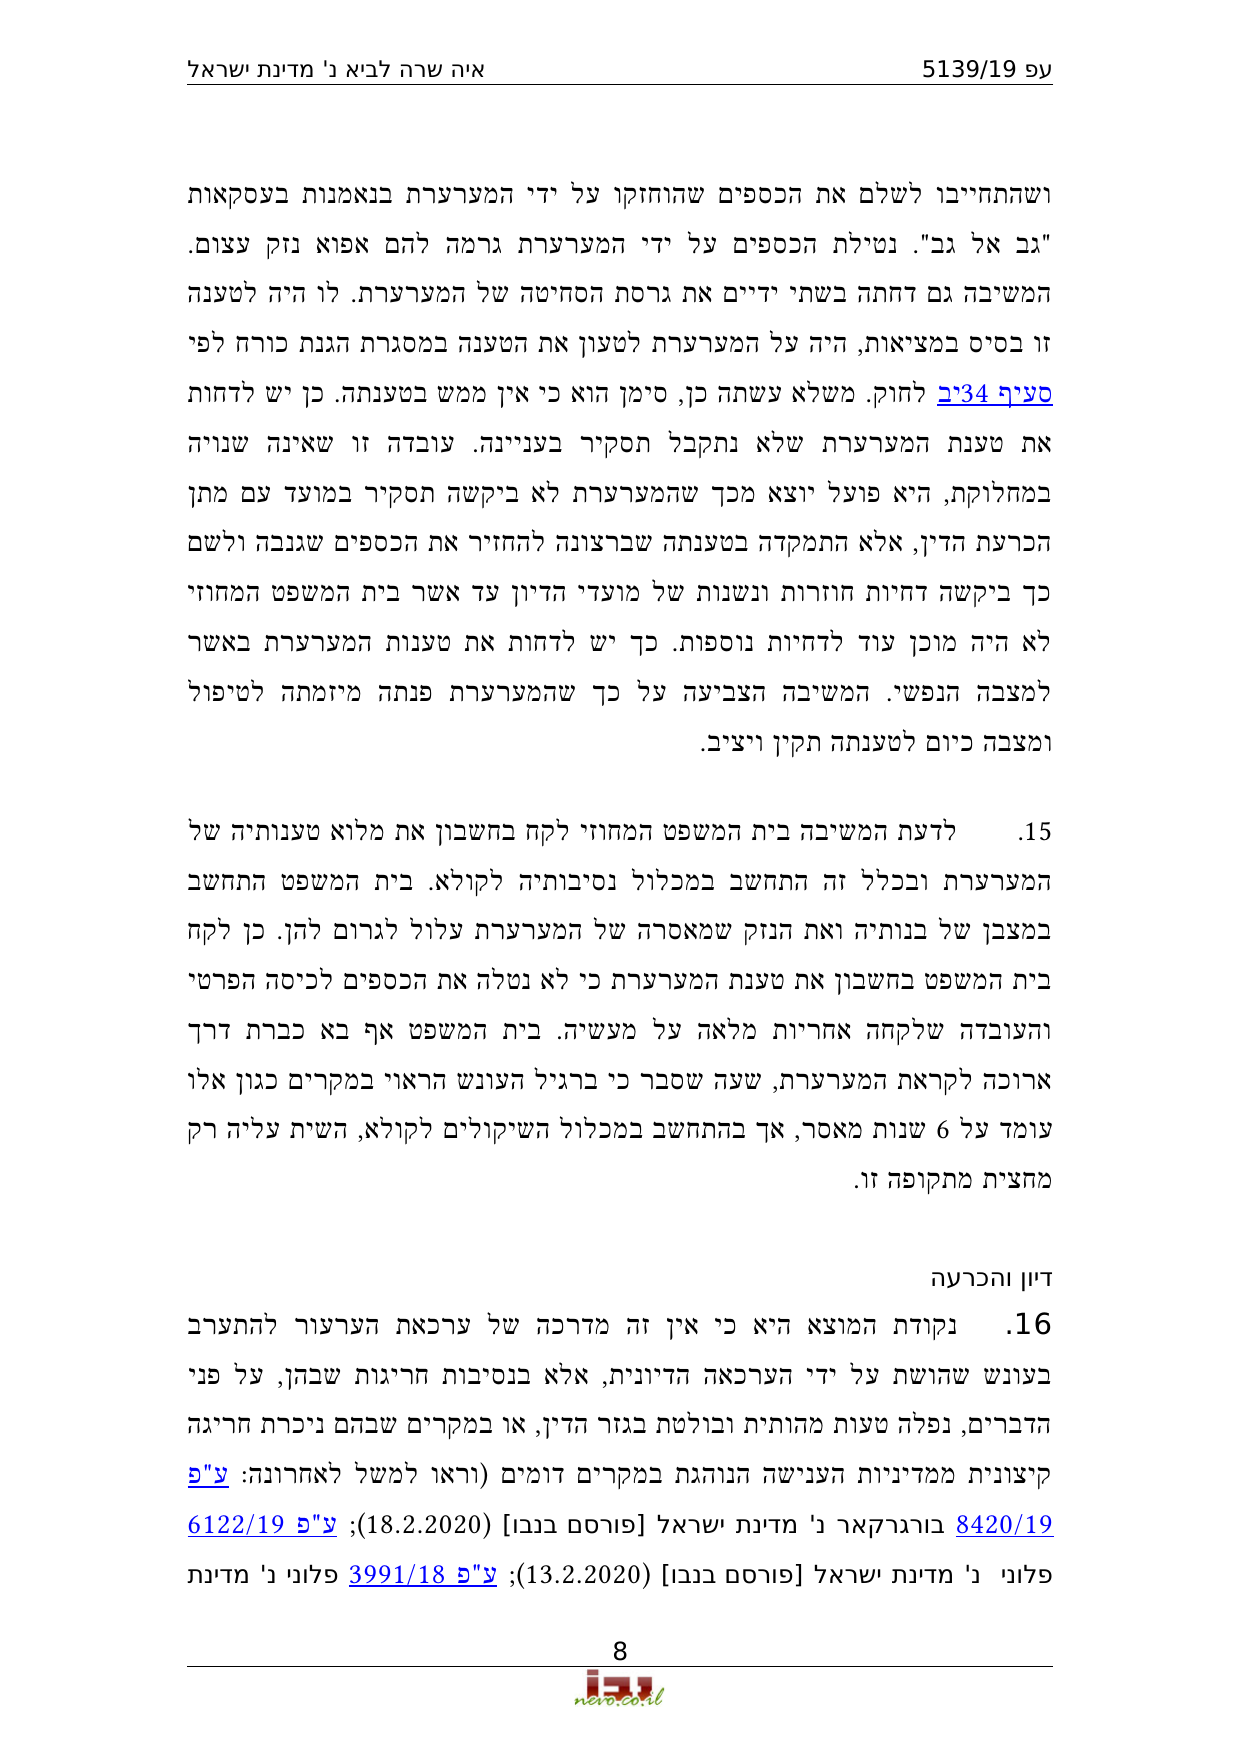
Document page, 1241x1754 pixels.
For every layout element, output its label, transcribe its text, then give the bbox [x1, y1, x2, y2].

list דיון והכרעה [187, 1263, 1053, 1293]
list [187, 1307, 1053, 1591]
list לדעת המשיבה בית המשפט המחוזי לקח בחשבון את מלוא טענותיה של המערערת ובכלל זה התחשב במכלול נסיבותיה לקולא. בית המשפט התחשב במצבן של בנותיה ואת הנזק שמאסרה של המערערת עלול לגרום להן. כן לקח בית המשפט בחשבון את טענת המערערת כי לא נטלה את הכספים לכיסה הפרטי והעובדה שלקחה אחריות מלאה על מעשיה. בית המשפט אף בא כברת דרך ארוכה לקראת המערערת, שעה שסבר כי ברגיל העונש הראוי במקרים כגון אלו עומד על 6 שנות מאסר, אך בהתחשב במכלול השיקולים לקולא, השית עליה רק מחצית מתקופה זו. [187, 814, 1053, 1196]
picture [574, 1669, 666, 1707]
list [187, 177, 1053, 758]
